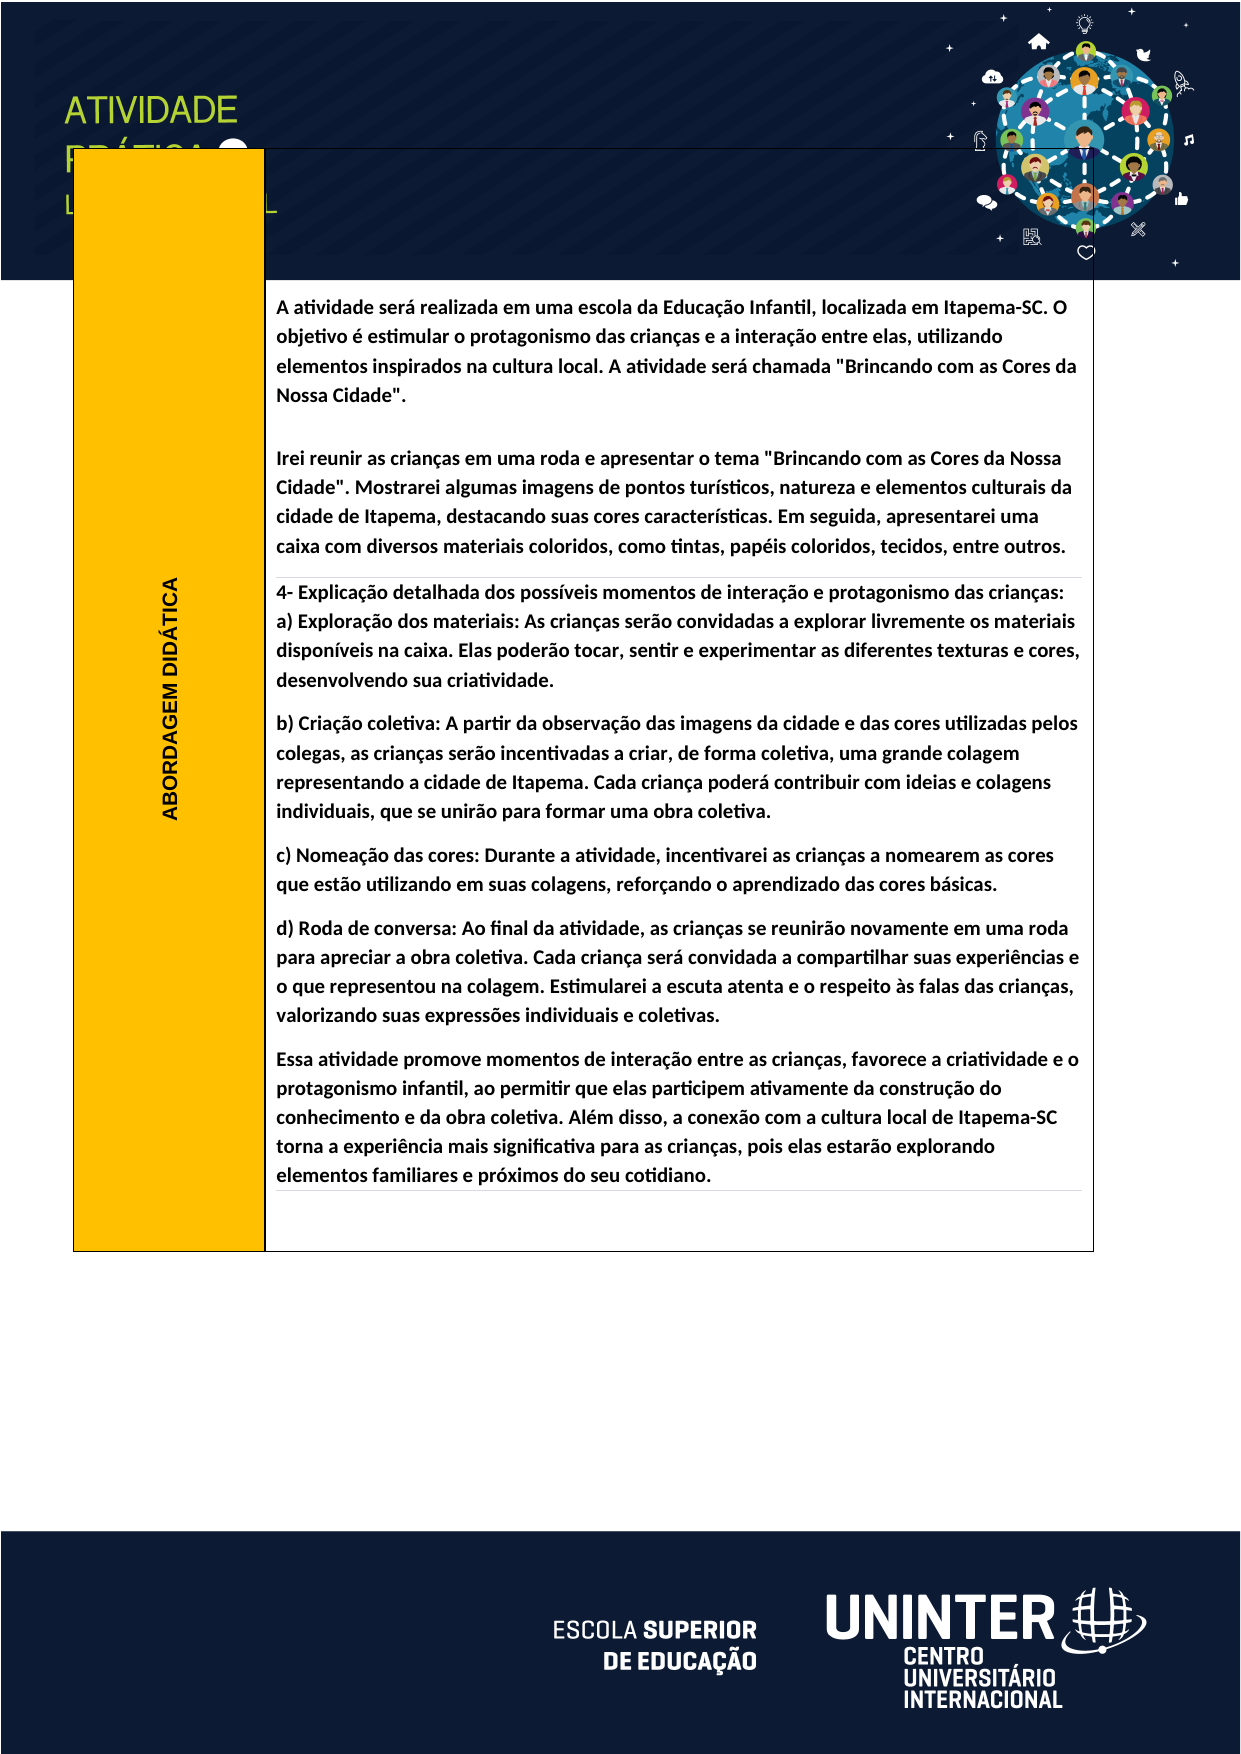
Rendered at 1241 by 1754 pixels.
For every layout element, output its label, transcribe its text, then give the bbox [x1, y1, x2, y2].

table_cell ABORDAGEM DIDÁTICA [74, 149, 264, 1251]
table_cell [1094, 148, 1098, 1251]
table_cell A atividade será realizada em uma escola da Educação Infantil, localizada em Itapema-SC. O objetivo é estimular o protagonismo das crianças e a interação entre elas, utilizando elementos inspirados na cultura local. A atividade será chamada "Brincando com as Cores da Nossa Cidade". Irei reunir as crianças em uma roda e apresentar o tema "Brincando com as Cores da Nossa Cidade". Mostrarei algumas imagens de pontos turísticos, natureza e elementos culturais da cidade de Itapema, destacando suas cores características. Em seguida, apresentarei uma caixa com diversos materiais coloridos, como tintas, papéis coloridos, tecidos, entre outros. 4- Explicação detalhada dos possíveis momentos de interação e protagonismo das crianças: a) Exploração dos materiais: As crianças serão convidadas a explorar livremente os materiais disponíveis na caixa. Elas poderão tocar, sentir e experimentar as diferentes texturas e cores, desenvolvendo sua criatividade. b) Criação coletiva: A partir da observação das imagens da cidade e das cores utilizadas pelos colegas, as crianças serão incentivadas a criar, de forma coletiva, uma grande colagem representando a cidade de Itapema. Cada criança poderá contribuir com ideias e colagens individuais, que se unirão para formar uma obra coletiva. c) Nomeação das cores: Durante a atividade, incentivarei as crianças a nomearem as cores que estão utilizando em suas colagens, reforçando o aprendizado das cores básicas. d) Roda de conversa: Ao final da atividade, as crianças se reunirão novamente em uma roda para apreciar a obra coletiva. Cada criança será convidada a compartilhar suas experiências e o que representou na colagem. Estimularei a escuta atenta e o respeito às falas das crianças, valorizando suas expressões individuais e coletivas. Essa atividade promove momentos de interação entre as crianças, favorece a criatividade e o protagonismo infantil, ao permitir que elas participem ativamente da construção do conhecimento e da obra coletiva. Além disso, a conexão com a cultura local de Itapema-SC torna a experiência mais significativa para as crianças, pois elas estarão explorando elementos familiares e próximos do seu cotidiano. [266, 149, 1093, 1251]
picture [1, 2, 1241, 1754]
